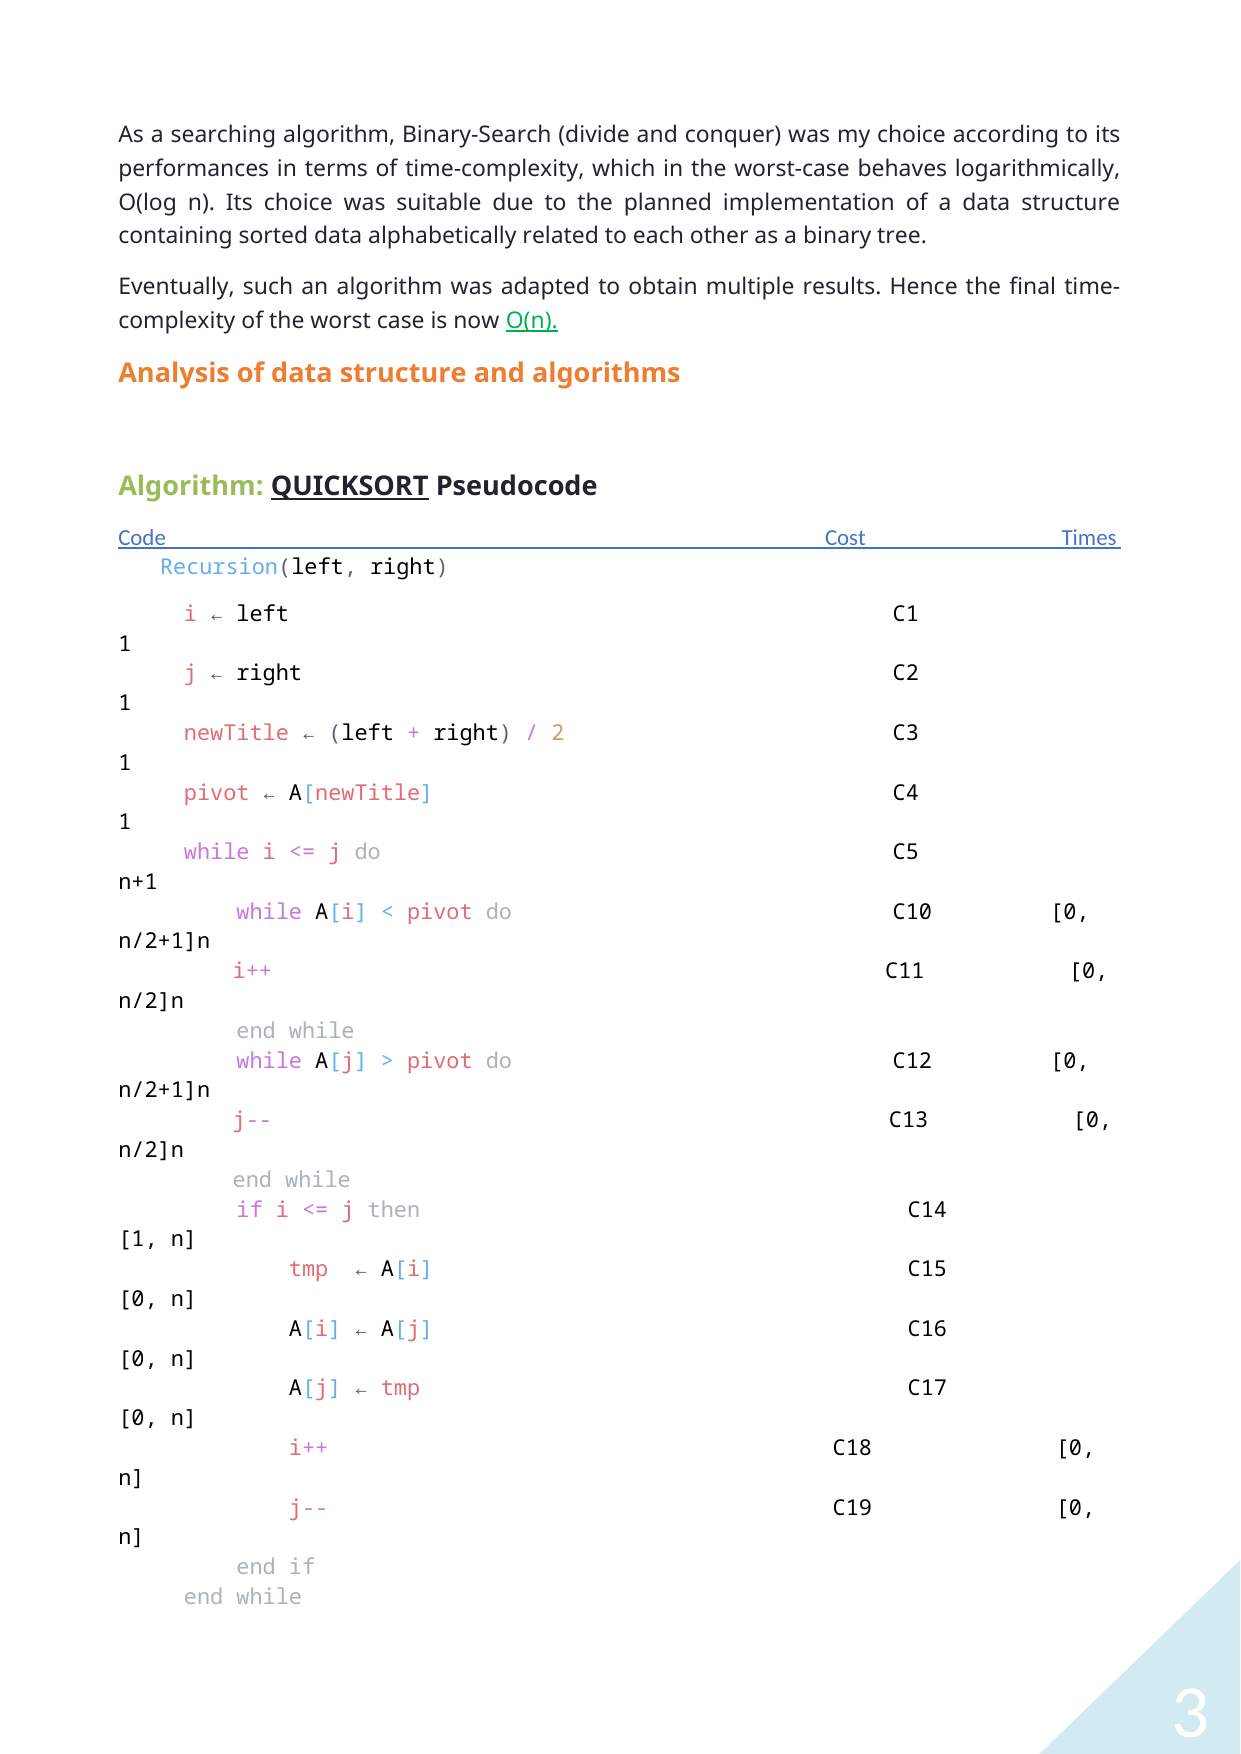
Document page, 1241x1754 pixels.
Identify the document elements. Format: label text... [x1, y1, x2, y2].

text if i <= j then C14 [1, n] [118, 1194, 1122, 1253]
text i++ C18 [0, n] [118, 1432, 1122, 1492]
text Analysis of data structure and algorithms [118, 354, 1122, 391]
text end while [118, 1164, 1122, 1194]
text Code Cost Times [118, 523, 1122, 551]
text while A[j] > pivot do C12 [0, n/2+1]n [118, 1045, 1122, 1104]
text while A[i] < pivot do C10 [0, n/2+1]n [118, 896, 1122, 955]
text A[i] ← A[j] C16 [0, n] [118, 1313, 1122, 1372]
text newTitle ← (left + right) / 2 C3 1 [118, 717, 1122, 777]
text Algorithm: QUICKSORT Pseudocode [118, 467, 1122, 504]
text while i <= j do C5 n+1 [118, 836, 1122, 896]
text Recursion(left, right) [118, 551, 1122, 581]
text j-- C13 [0, n/2]n [118, 1104, 1122, 1164]
text end if [118, 1551, 1122, 1581]
text i++ C11 [0, n/2]n [118, 955, 1122, 1015]
text end while [118, 1581, 1122, 1611]
text i ← left C1 1 [118, 598, 1122, 657]
text Eventually, such an algorithm was adapted to obtain multiple results. Hence the final time-complexity of the worst case is now O(n). [118, 270, 1122, 335]
text As a searching algorithm, Binary-Search (divide and conquer) was my choice according to its performances in terms of time-complexity, which in the worst-case behaves logarithmically, O(log n). Its choice was suitable due to the planned implementation of a data structure containing sorted data alphabetically related to each other as a binary tree. [118, 118, 1122, 251]
text j-- C19 [0, n] [118, 1492, 1122, 1551]
text tmp ← A[i] C15 [0, n] [118, 1253, 1122, 1313]
text end while [118, 1015, 1122, 1045]
text j ← right C2 1 [118, 657, 1122, 717]
text pivot ← A[newTitle] C4 1 [118, 777, 1122, 836]
text A[j] ← tmp C17 [0, n] [118, 1372, 1122, 1432]
